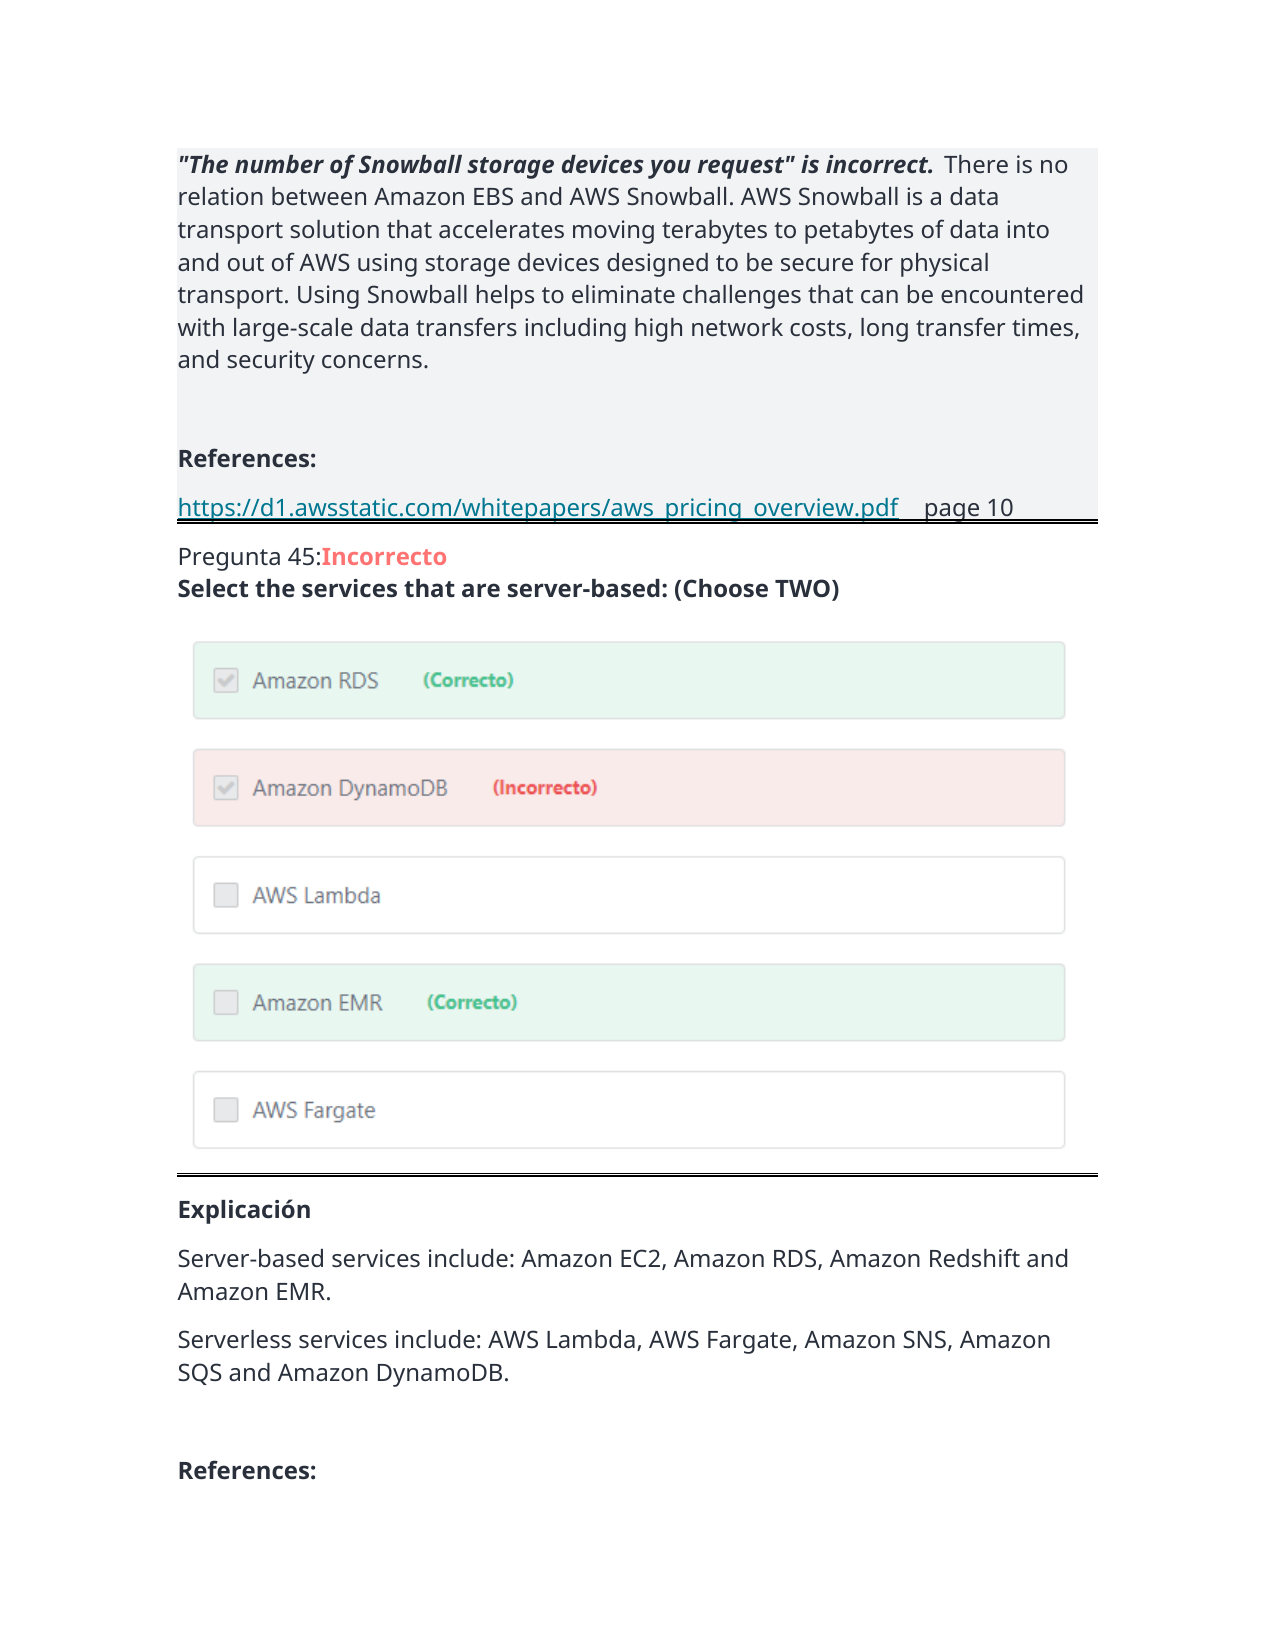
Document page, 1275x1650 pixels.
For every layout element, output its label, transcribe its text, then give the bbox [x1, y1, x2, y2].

text "The number of Snowball storage devices you request" is incorrect. There is no relation between Amazon EBS and AWS Snowball. AWS Snowball is a data transport solution that accelerates moving terabytes to petabytes of data into and out of AWS using storage devices designed to be secure for physical transport. Using Snowball helps to eliminate challenges that can be encountered with large-scale data transfers including high network costs, long transfer times, and security concerns. [177, 148, 1098, 376]
text References: [177, 441, 1098, 474]
text https://d1.awsstatic.com/whitepapers/aws_pricing_overview.pdf page 10 [177, 490, 1098, 519]
text Serverless services include: AWS Lambda, AWS Fargate, Amazon SNS, Amazon SQS and Amazon DynamoDB. [177, 1323, 1098, 1388]
text Server-based services include: Amazon EC2, Amazon RDS, Amazon Redshift and Amazon EMR. [177, 1242, 1098, 1307]
text Select the services that are server-based: (Choose TWO) [177, 572, 1098, 605]
text Explicación [177, 1193, 1098, 1225]
picture [177, 621, 1098, 1173]
text Pregunta 45:Incorrecto [177, 539, 1098, 572]
text References: [177, 1454, 1098, 1487]
